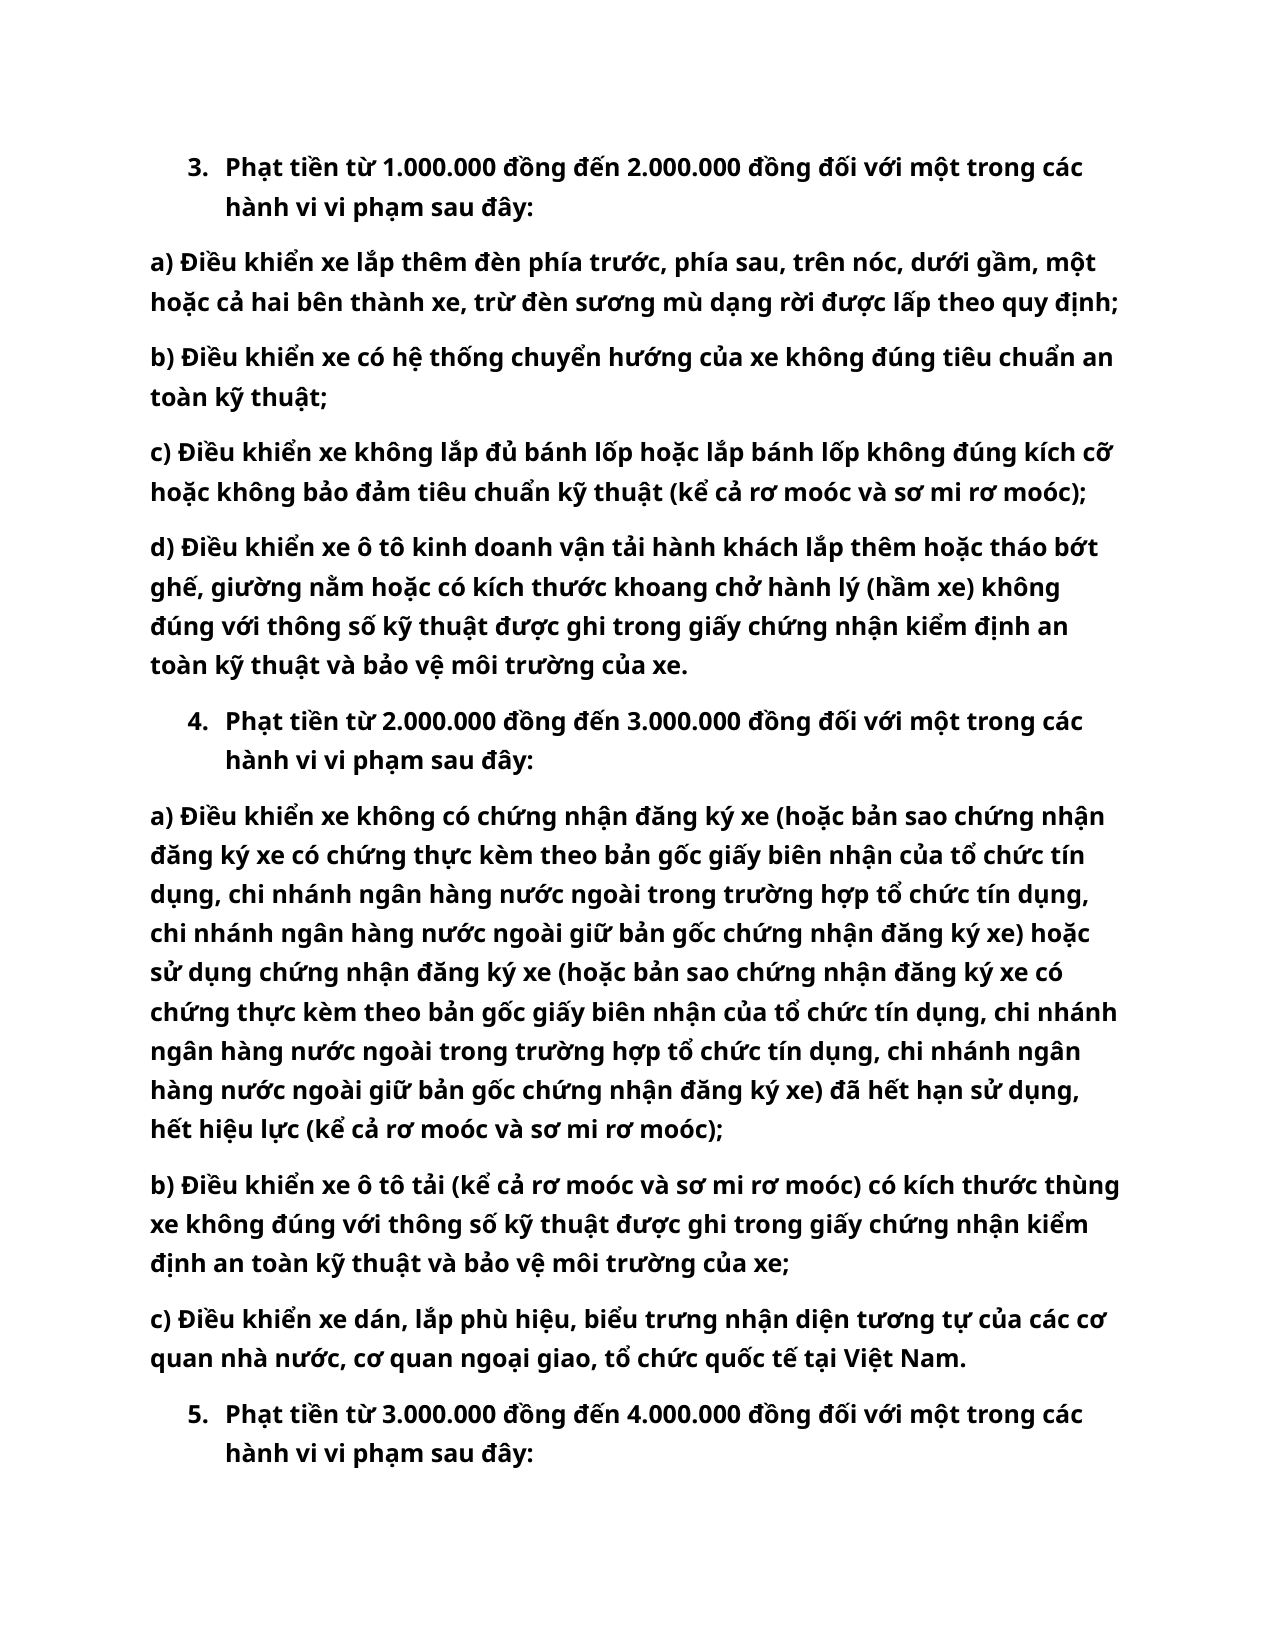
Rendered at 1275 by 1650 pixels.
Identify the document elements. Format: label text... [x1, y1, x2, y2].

text d) Điều khiển xe ô tô kinh doanh vận tải hành khách lắp thêm hoặc tháo bớt ghế, giường nằm hoặc có kích thước khoang chở hành lý (hầm xe) không đúng với thông số kỹ thuật được ghi trong giấy chứng nhận kiểm định an toàn kỹ thuật và bảo vệ môi trường của xe. [150, 530, 1125, 682]
text a) Điều khiển xe không có chứng nhận đăng ký xe (hoặc bản sao chứng nhận đăng ký xe có chứng thực kèm theo bản gốc giấy biên nhận của tổ chức tín dụng, chi nhánh ngân hàng nước ngoài trong trường hợp tổ chức tín dụng, chi nhánh ngân hàng nước ngoài giữ bản gốc chứng nhận đăng ký xe) hoặc sử dụng chứng nhận đăng ký xe (hoặc bản sao chứng nhận đăng ký xe có chứng thực kèm theo bản gốc giấy biên nhận của tổ chức tín dụng, chi nhánh ngân hàng nước ngoài trong trường hợp tổ chức tín dụng, chi nhánh ngân hàng nước ngoài giữ bản gốc chứng nhận đăng ký xe) đã hết hạn sử dụng, hết hiệu lực (kể cả rơ moóc và sơ mi rơ moóc); [150, 798, 1125, 1146]
text c) Điều khiển xe dán, lắp phù hiệu, biểu trưng nhận diện tương tự của các cơ quan nhà nước, cơ quan ngoại giao, tổ chức quốc tế tại Việt Nam. [150, 1302, 1125, 1375]
list Phạt tiền từ 2.000.000 đồng đến 3.000.000 đồng đối với một trong các hành vi vi phạm sau đây: [187, 703, 1125, 777]
text b) Điều khiển xe có hệ thống chuyển hướng của xe không đúng tiêu chuẩn an toàn kỹ thuật; [150, 340, 1125, 413]
text c) Điều khiển xe không lắp đủ bánh lốp hoặc lắp bánh lốp không đúng kích cỡ hoặc không bảo đảm tiêu chuẩn kỹ thuật (kể cả rơ moóc và sơ mi rơ moóc); [150, 435, 1125, 508]
list Phạt tiền từ 1.000.000 đồng đến 2.000.000 đồng đối với một trong các hành vi vi phạm sau đây: [187, 150, 1125, 223]
text a) Điều khiển xe lắp thêm đèn phía trước, phía sau, trên nóc, dưới gầm, một hoặc cả hai bên thành xe, trừ đèn sương mù dạng rời được lấp theo quy định; [150, 245, 1125, 318]
list Phạt tiền từ 3.000.000 đồng đến 4.000.000 đồng đối với một trong các hành vi vi phạm sau đây: [187, 1397, 1125, 1470]
text b) Điều khiển xe ô tô tải (kể cả rơ moóc và sơ mi rơ moóc) có kích thước thùng xe không đúng với thông số kỹ thuật được ghi trong giấy chứng nhận kiểm định an toàn kỹ thuật và bảo vệ môi trường của xe; [150, 1167, 1125, 1280]
